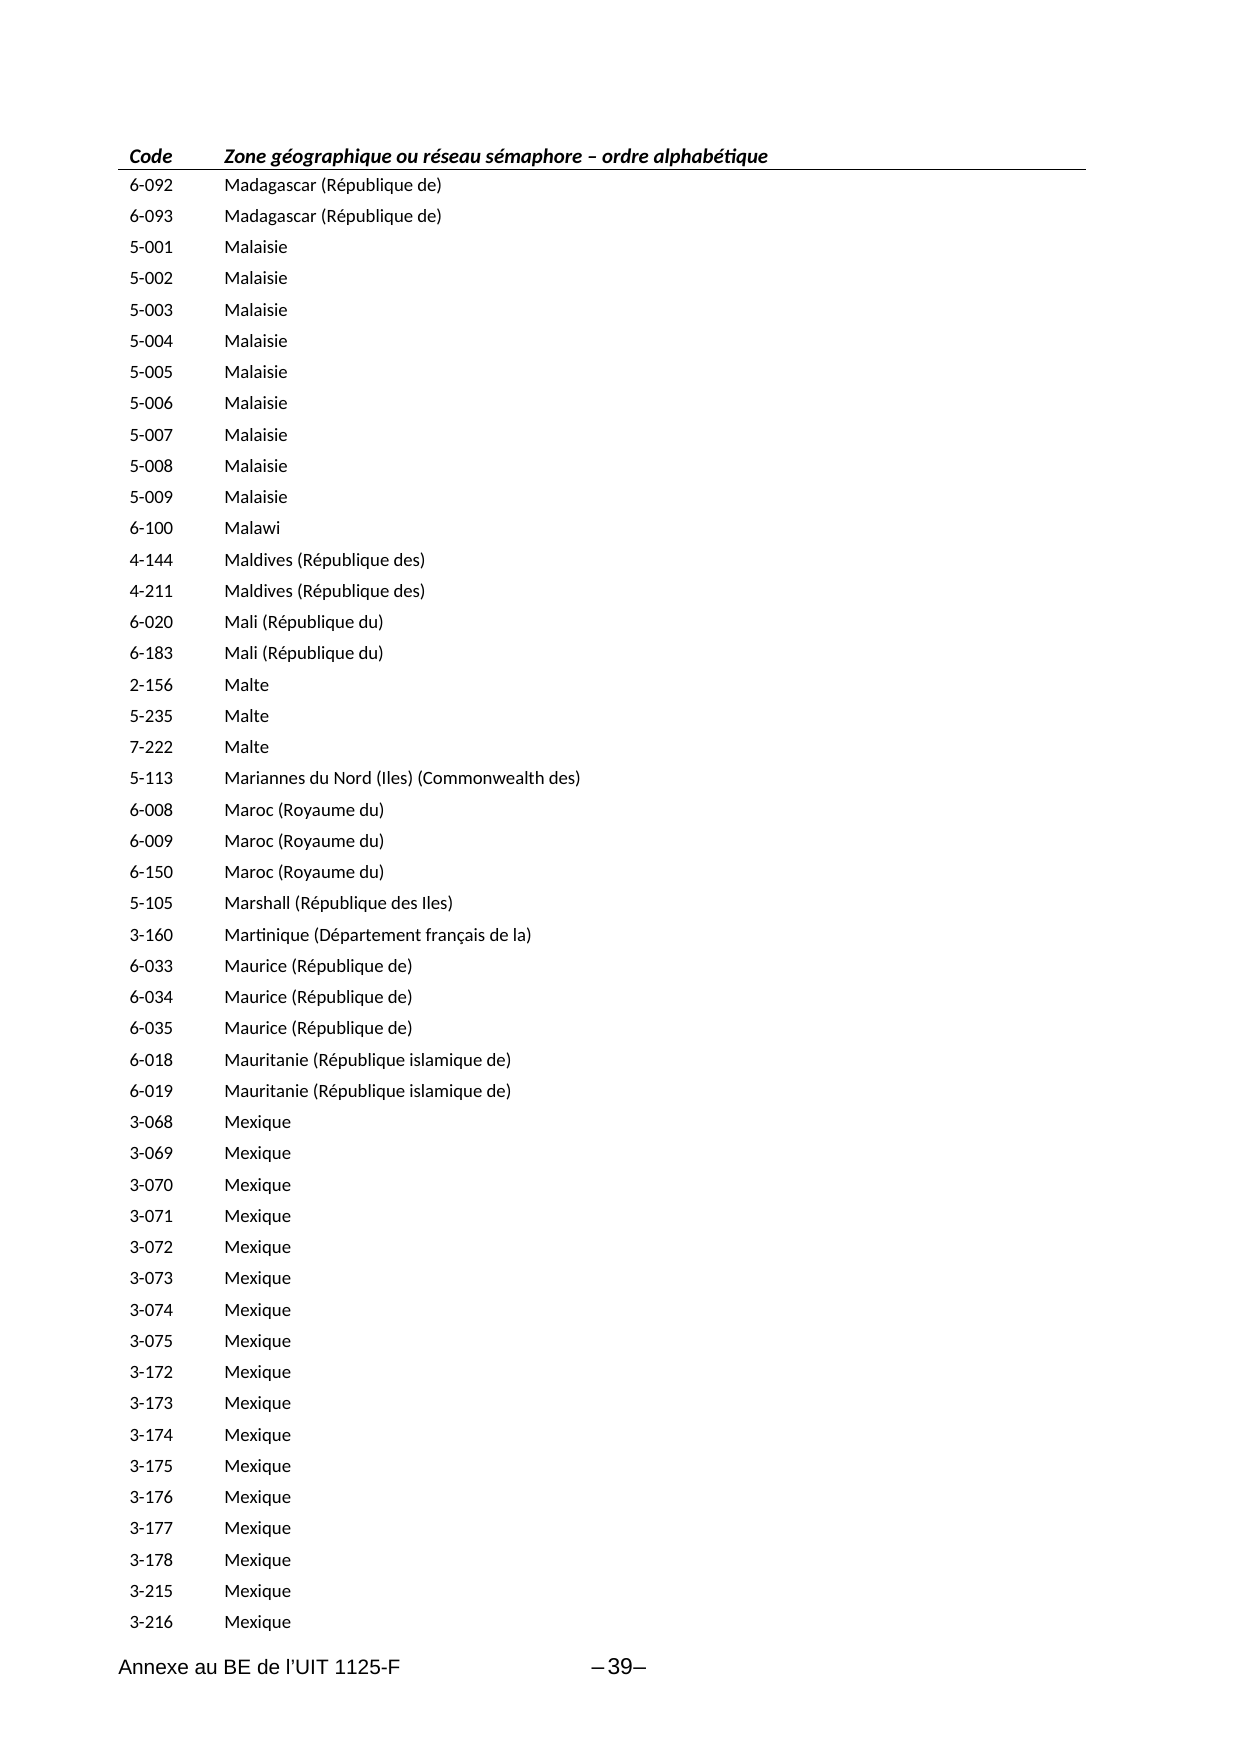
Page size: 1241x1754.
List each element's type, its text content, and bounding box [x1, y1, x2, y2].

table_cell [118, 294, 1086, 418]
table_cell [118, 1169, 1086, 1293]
table_header Zone géographique ou réseau sémaphore – ordre alphabétique [213, 118, 1086, 168]
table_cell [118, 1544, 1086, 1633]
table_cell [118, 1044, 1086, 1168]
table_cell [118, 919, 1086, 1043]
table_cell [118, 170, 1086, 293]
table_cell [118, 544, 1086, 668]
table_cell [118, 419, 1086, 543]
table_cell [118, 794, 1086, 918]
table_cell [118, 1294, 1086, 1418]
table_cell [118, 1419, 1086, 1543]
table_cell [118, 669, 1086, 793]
table_header Code [118, 118, 213, 168]
